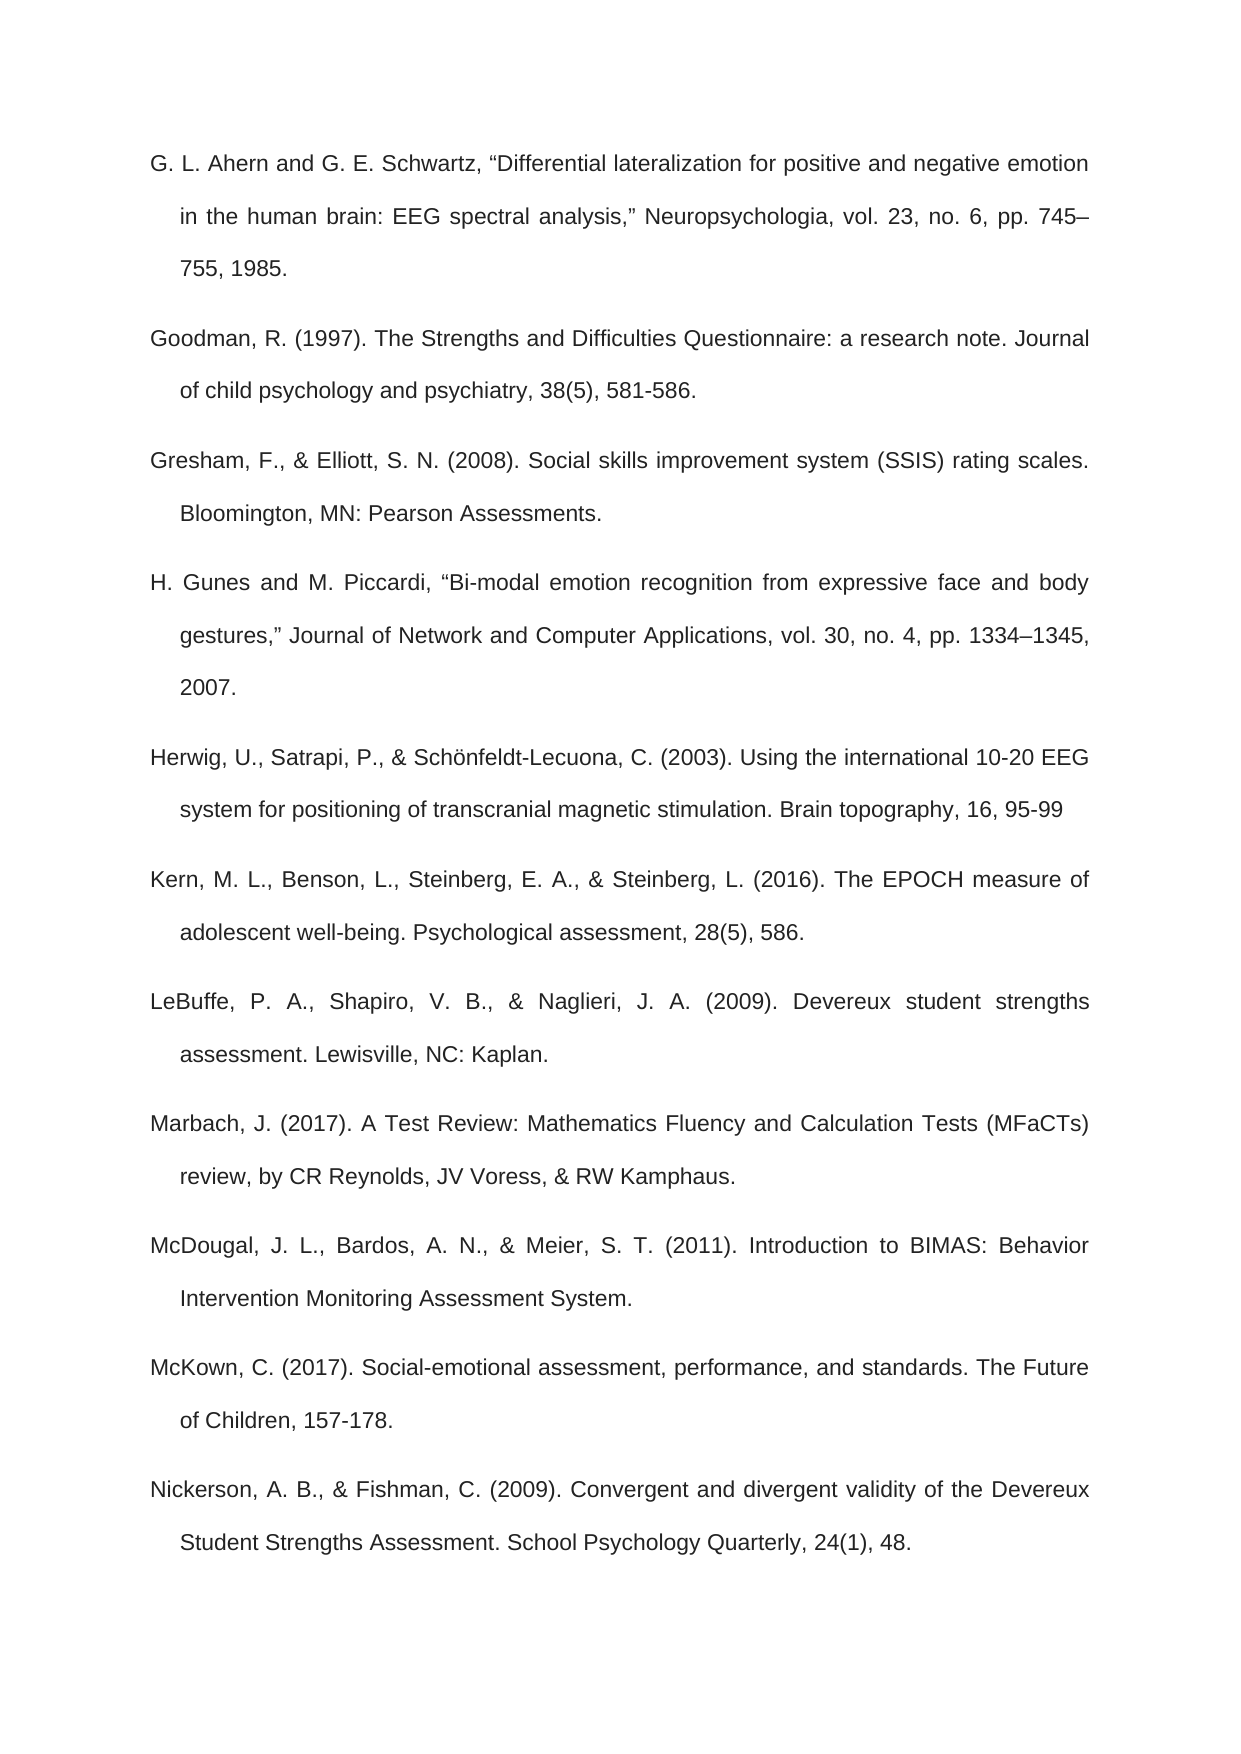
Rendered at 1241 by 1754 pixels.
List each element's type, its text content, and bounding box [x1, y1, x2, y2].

text Herwig, U., Satrapi, P., & Schönfeldt-Lecuona, C. (2003). Using the international 10-20 EEG system for positioning of transcranial magnetic stimulation. Brain topography, 16, 95-99 [150, 744, 1090, 823]
text Marbach, J. (2017). A Test Review: Mathematics Fluency and Calculation Tests (MFaCTs) review, by CR Reynolds, JV Voress, & RW Kamphaus. [150, 1110, 1090, 1189]
text Gresham, F., & Elliott, S. N. (2008). Social skills improvement system (SSIS) rating scales. Bloomington, MN: Pearson Assessments. [150, 447, 1090, 526]
text LeBuffe, P. A., Shapiro, V. B., & Naglieri, J. A. (2009). Devereux student strengths assessment. Lewisville, NC: Kaplan. [150, 988, 1090, 1067]
text Nickerson, A. B., & Fishman, C. (2009). Convergent and divergent validity of the Devereux Student Strengths Assessment. School Psychology Quarterly, 24(1), 48. [150, 1476, 1090, 1555]
text McDougal, J. L., Bardos, A. N., & Meier, S. T. (2011). Introduction to BIMAS: Behavior Intervention Monitoring Assessment System. [150, 1232, 1090, 1311]
text G. L. Ahern and G. E. Schwartz, “Differential lateralization for positive and negative emotion in the human brain: EEG spectral analysis,” Neuropsychologia, vol. 23, no. 6, pp. 745–755, 1985. [150, 150, 1090, 282]
text Kern, M. L., Benson, L., Steinberg, E. A., & Steinberg, L. (2016). The EPOCH measure of adolescent well-being. Psychological assessment, 28(5), 586. [150, 866, 1090, 945]
text Goodman, R. (1997). The Strengths and Difficulties Questionnaire: a research note. Journal of child psychology and psychiatry, 38(5), 581-586. [150, 325, 1090, 404]
text H. Gunes and M. Piccardi, “Bi-modal emotion recognition from expressive face and body gestures,” Journal of Network and Computer Applications, vol. 30, no. 4, pp. 1334–1345, 2007. [150, 569, 1090, 701]
text McKown, C. (2017). Social-emotional assessment, performance, and standards. The Future of Children, 157-178. [150, 1354, 1090, 1433]
